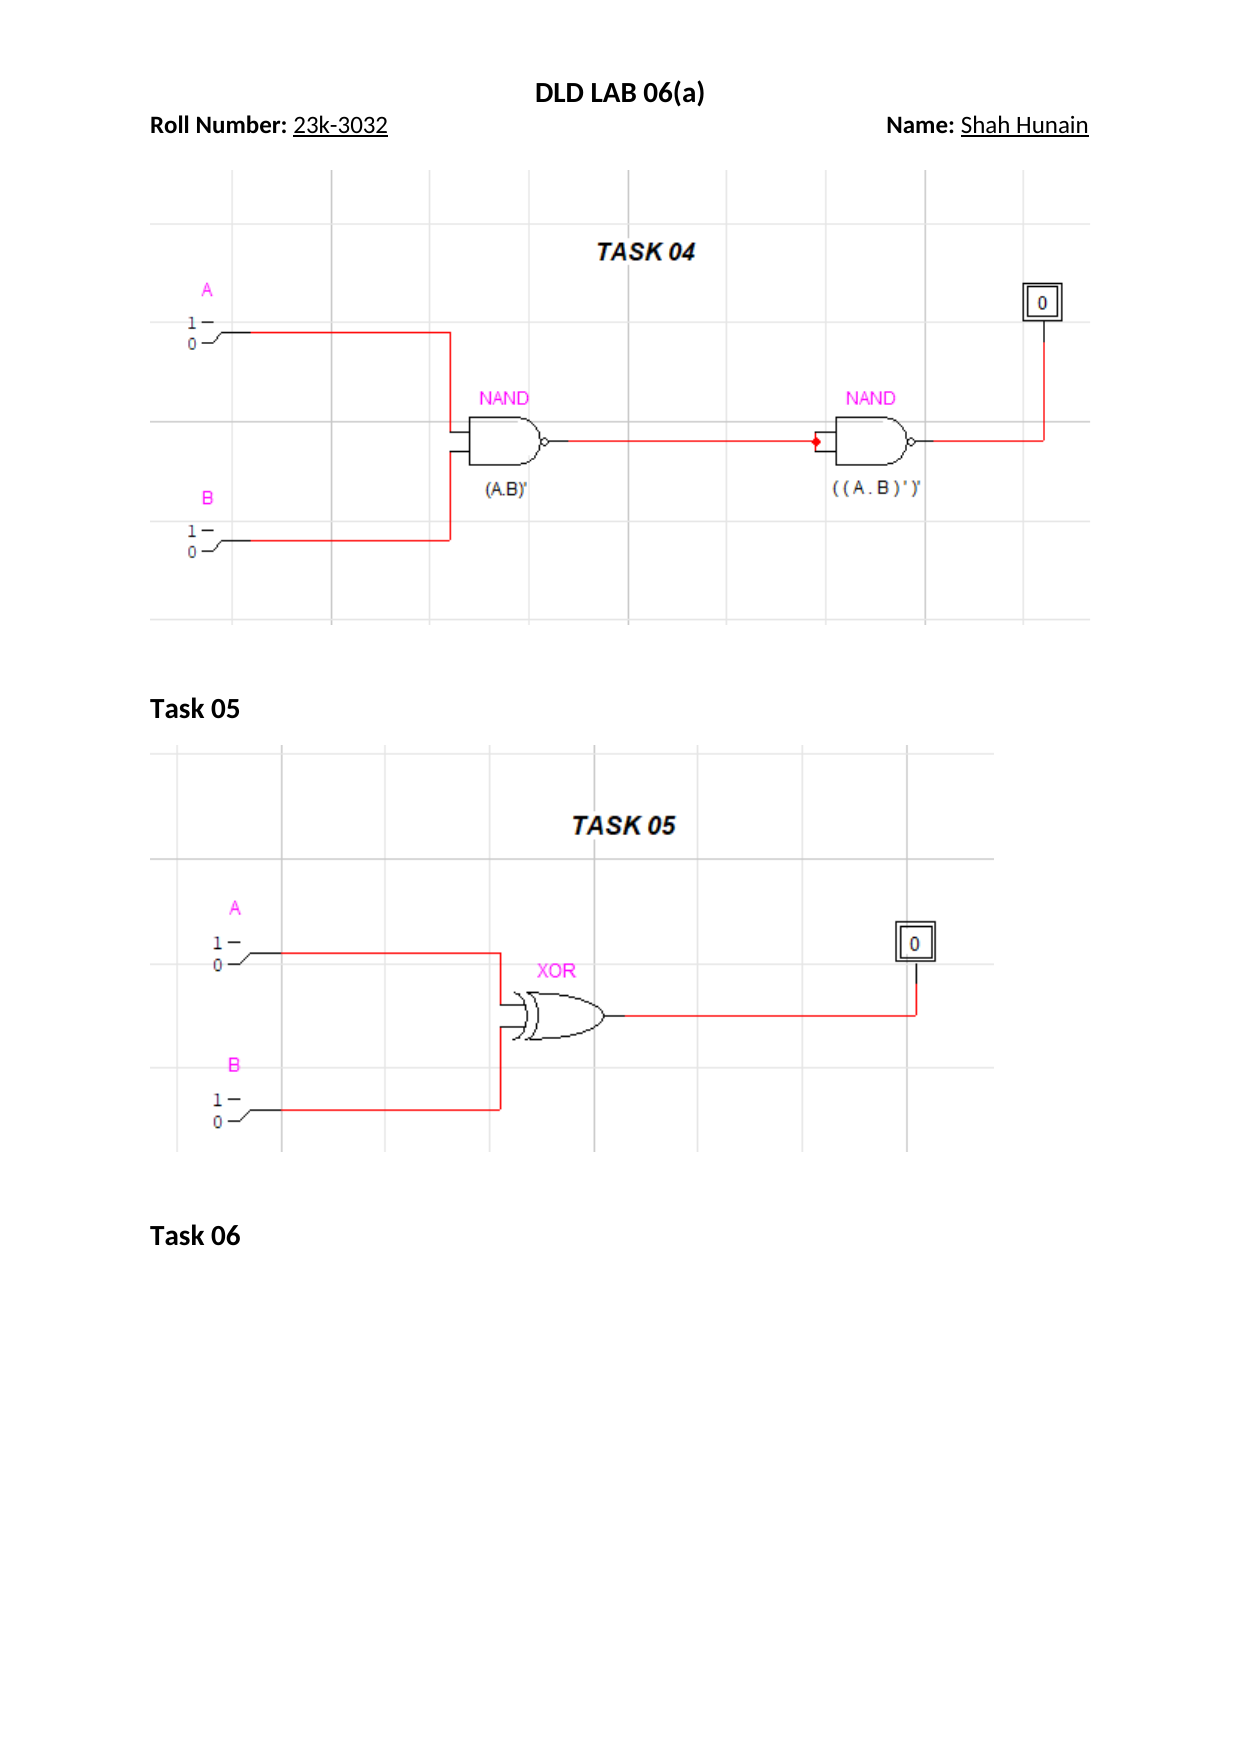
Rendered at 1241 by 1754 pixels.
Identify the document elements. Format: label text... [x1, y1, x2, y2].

text Task 05 [150, 690, 1090, 726]
picture [150, 745, 994, 1152]
text Task 06 [150, 1217, 1090, 1253]
picture [150, 170, 1091, 625]
